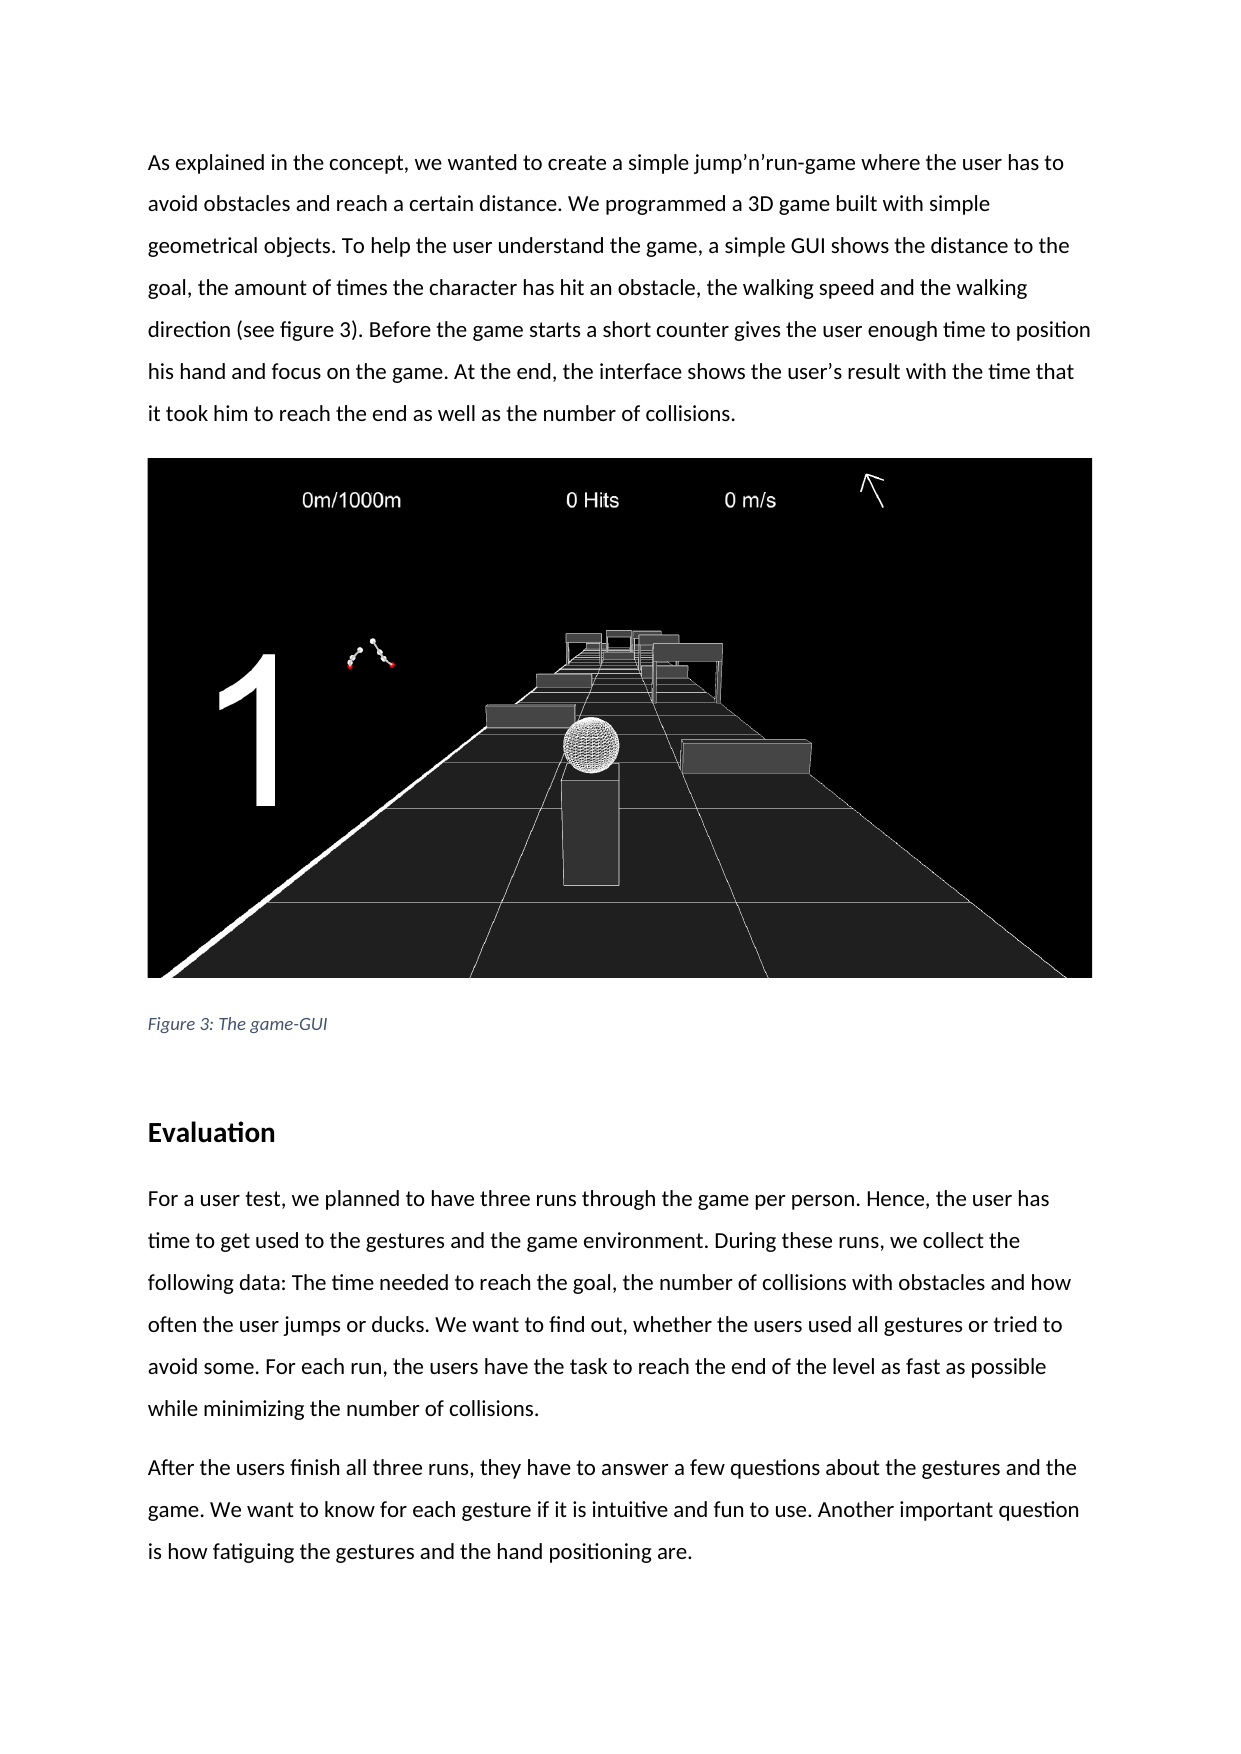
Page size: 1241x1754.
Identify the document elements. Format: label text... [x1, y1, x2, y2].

text As explained in the concept, we wanted to create a simple jump’n’run-game where the user has to avoid obstacles and reach a certain distance. We programmed a 3D game built with simple geometrical objects. To help the user understand the game, a simple GUI shows the distance to the goal, the amount of times the character has hit an obstacle, the walking speed and the walking direction (see figure 3). Before the game starts a short counter gives the user enough time to position his hand and focus on the game. At the end, the interface shows the user’s result with the time that it took him to reach the end as well as the number of collisions. [148, 148, 1093, 427]
text For a user test, we planned to have three runs through the game per person. Hence, the user has time to get used to the gestures and the game environment. During these runs, we collect the following data: The time needed to reach the goal, the number of collisions with obstacles and how often the user jumps or ducks. We want to find out, whether the users used all gestures or tried to avoid some. For each run, the users have the task to reach the end of the level as fast as possible while minimizing the number of collisions. [148, 1184, 1093, 1422]
text Evaluation [148, 1114, 1093, 1150]
text Figure 3: The game-GUI [148, 1012, 1093, 1035]
picture [147, 458, 1093, 978]
text After the users finish all three runs, they have to answer a few questions about the gestures and the game. We want to know for each gesture if it is intuitive and fun to use. Another important question is how fatiguing the gestures and the hand positioning are. [148, 1453, 1093, 1565]
